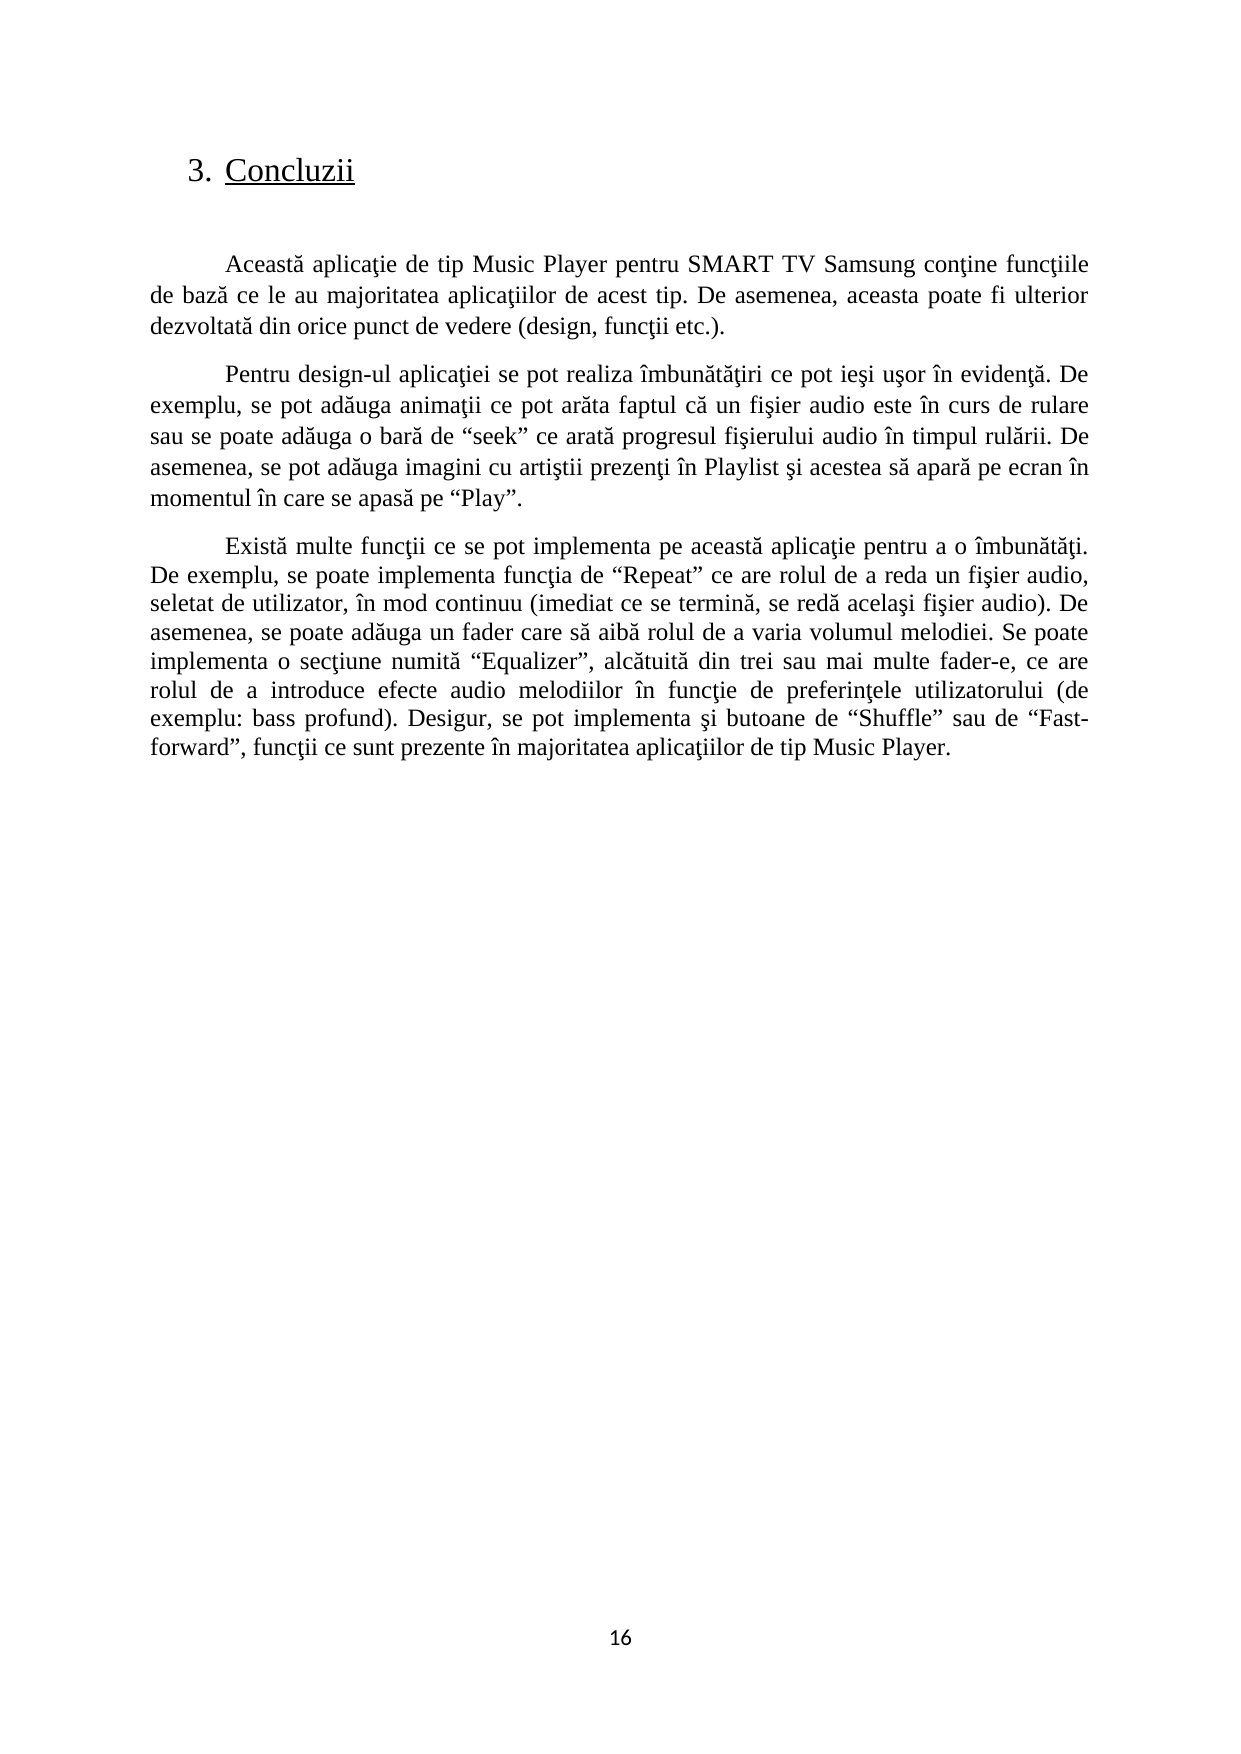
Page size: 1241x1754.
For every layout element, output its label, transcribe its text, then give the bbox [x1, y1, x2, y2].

text Această aplicaţie de tip Music Player pentru SMART TV Samsung conţine funcţiile de bază ce le au majoritatea aplicaţiilor de acest tip. De asemenea, aceasta poate fi ulterior dezvoltată din orice punct de vedere (design, funcţii etc.). [150, 249, 1090, 340]
list Concluzii [187, 150, 1090, 188]
text Există multe funcţii ce se pot implementa pe această aplicaţie pentru a o îmbunătăţi. De exemplu, se poate implementa funcţia de “Repeat” ce are rolul de a reda un fişier audio, seletat de utilizator, în mod continuu (imediat ce se termină, se redă acelaşi fişier audio). De asemenea, se poate adăuga un fader care să aibă rolul de a varia volumul melodiei. Se poate implementa o secţiune numită “Equalizer”, alcătuită din trei sau mai multe fader-e, ce are rolul de a introduce efecte audio melodiilor în funcţie de preferinţele utilizatorului (de exemplu: bass profund). Desigur, se pot implementa şi butoane de “Shuffle” sau de “Fast-forward”, funcţii ce sunt prezente în majoritatea aplicaţiilor de tip Music Player. [150, 531, 1090, 761]
text Pentru design-ul aplicaţiei se pot realiza îmbunătăţiri ce pot ieşi uşor în evidenţă. De exemplu, se pot adăuga animaţii ce pot arăta faptul că un fişier audio este în curs de rulare sau se poate adăuga o bară de “seek” ce arată progresul fişierului audio în timpul rulării. De asemenea, se pot adăuga imagini cu artiştii prezenţi în Playlist şi acestea să apară pe ecran în momentul în care se apasă pe “Play”. [150, 359, 1090, 512]
